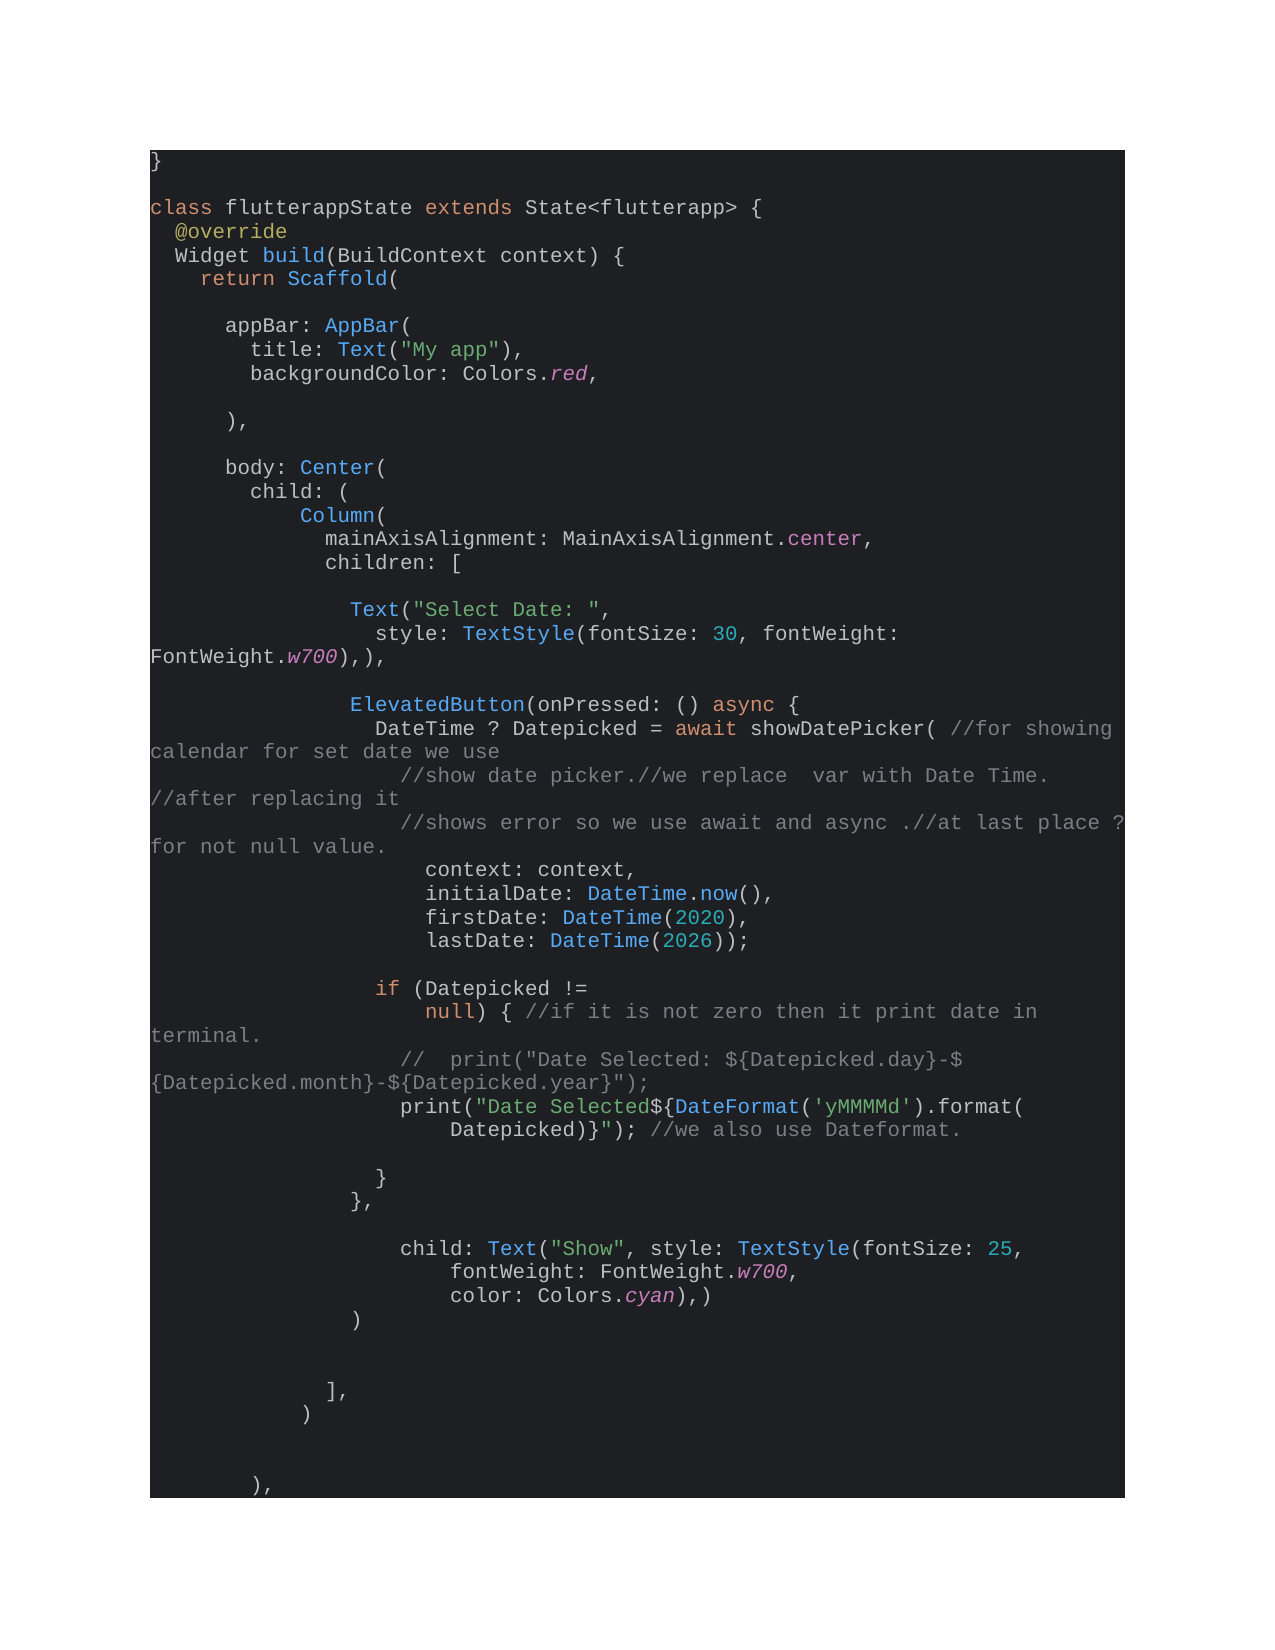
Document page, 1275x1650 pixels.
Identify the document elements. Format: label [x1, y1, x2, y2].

text [150, 150, 1125, 1498]
